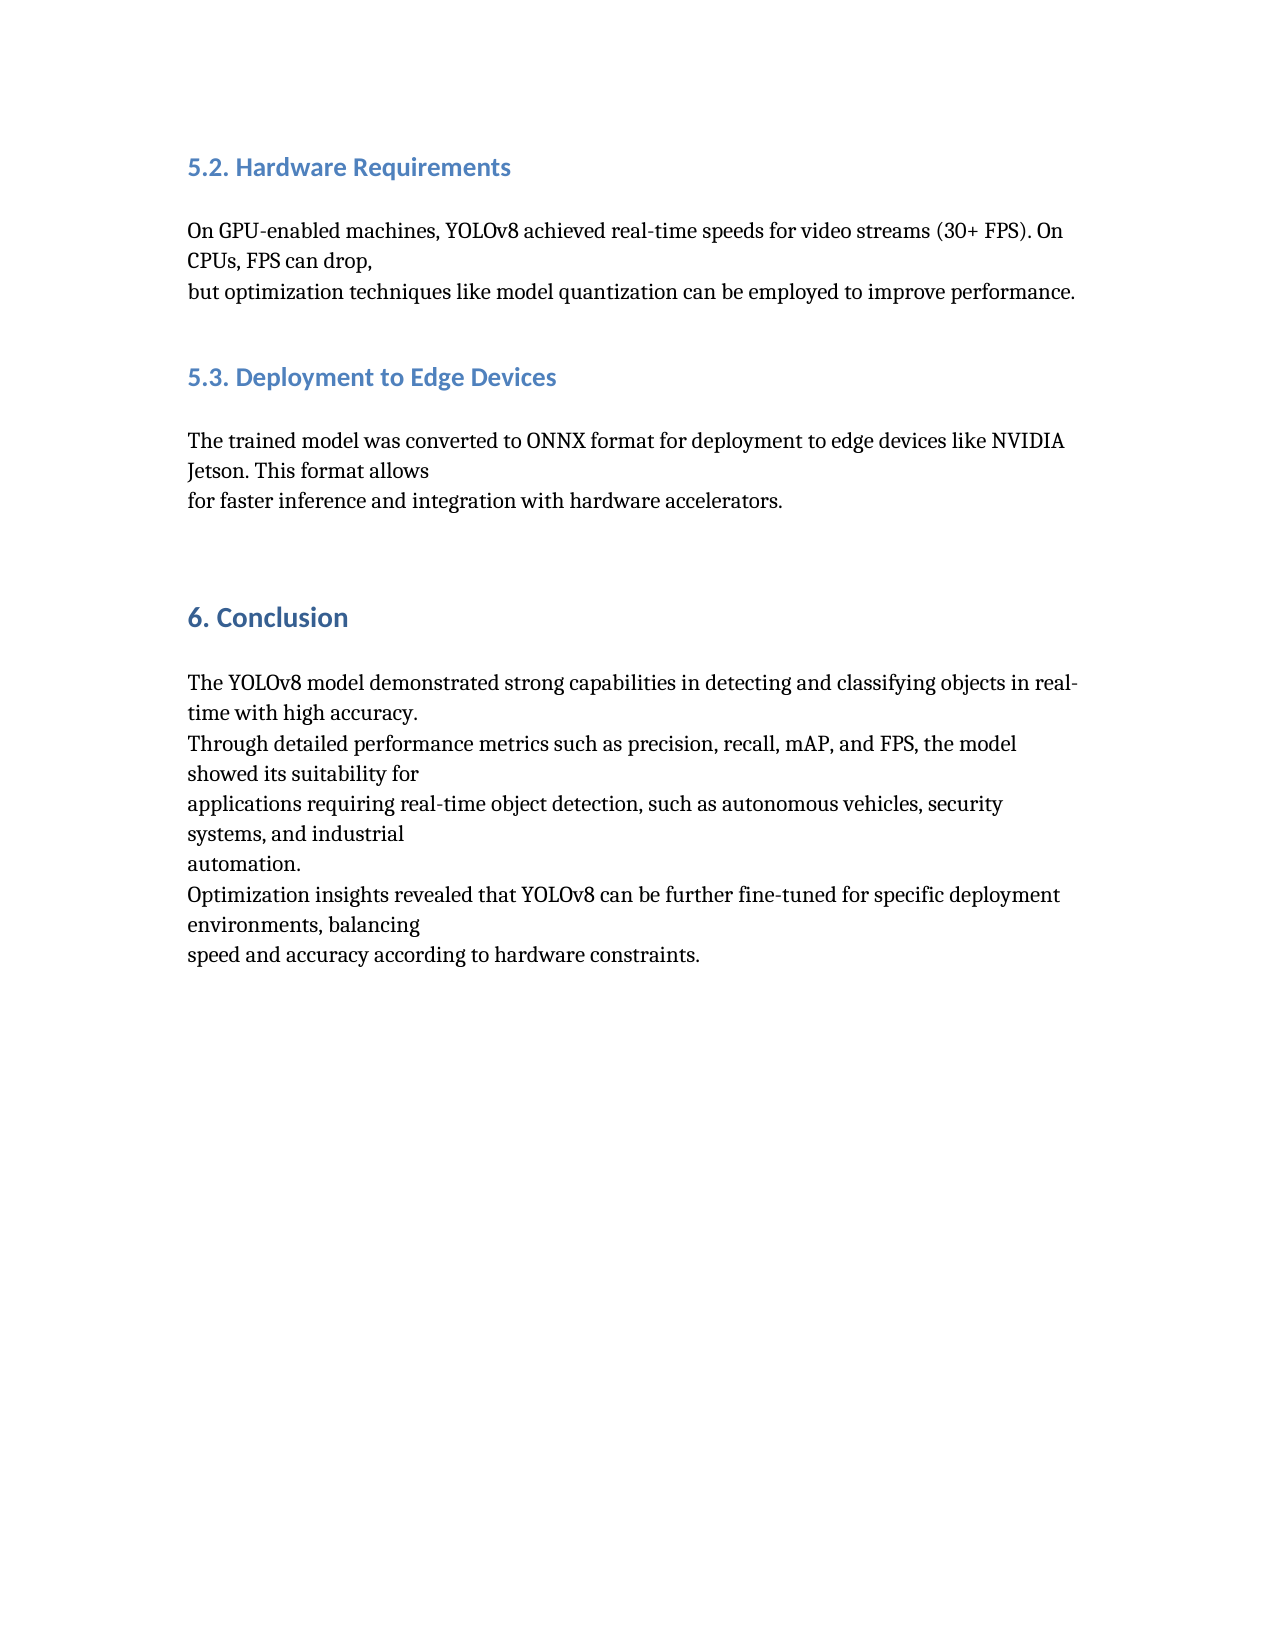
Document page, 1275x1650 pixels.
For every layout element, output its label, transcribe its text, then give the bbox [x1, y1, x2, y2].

subtitle 5.3. Deployment to Edge Devices [187, 360, 1087, 393]
subtitle 5.2. Hardware Requirements [187, 150, 1087, 183]
text The trained model was converted to ONNX format for deployment to edge devices like NVIDIA Jetson. This format allows for faster inference and integration with hardware accelerators. [187, 398, 1087, 545]
text On GPU-enabled machines, YOLOv8 achieved real-time speeds for video streams (30+ FPS). On CPUs, FPS can drop, but optimization techniques like model quantization can be employed to improve performance. [187, 188, 1087, 335]
text The YOLOv8 model demonstrated strong capabilities in detecting and classifying objects in real-time with high accuracy. Through detailed performance metrics such as precision, recall, mAP, and FPS, the model showed its suitability for applications requiring real-time object detection, such as autonomous vehicles, security systems, and industrial automation. Optimization insights revealed that YOLOv8 can be further fine-tuned for specific deployment environments, balancing speed and accuracy according to hardware constraints. [187, 640, 1087, 998]
subtitle 6. Conclusion [187, 599, 1087, 634]
